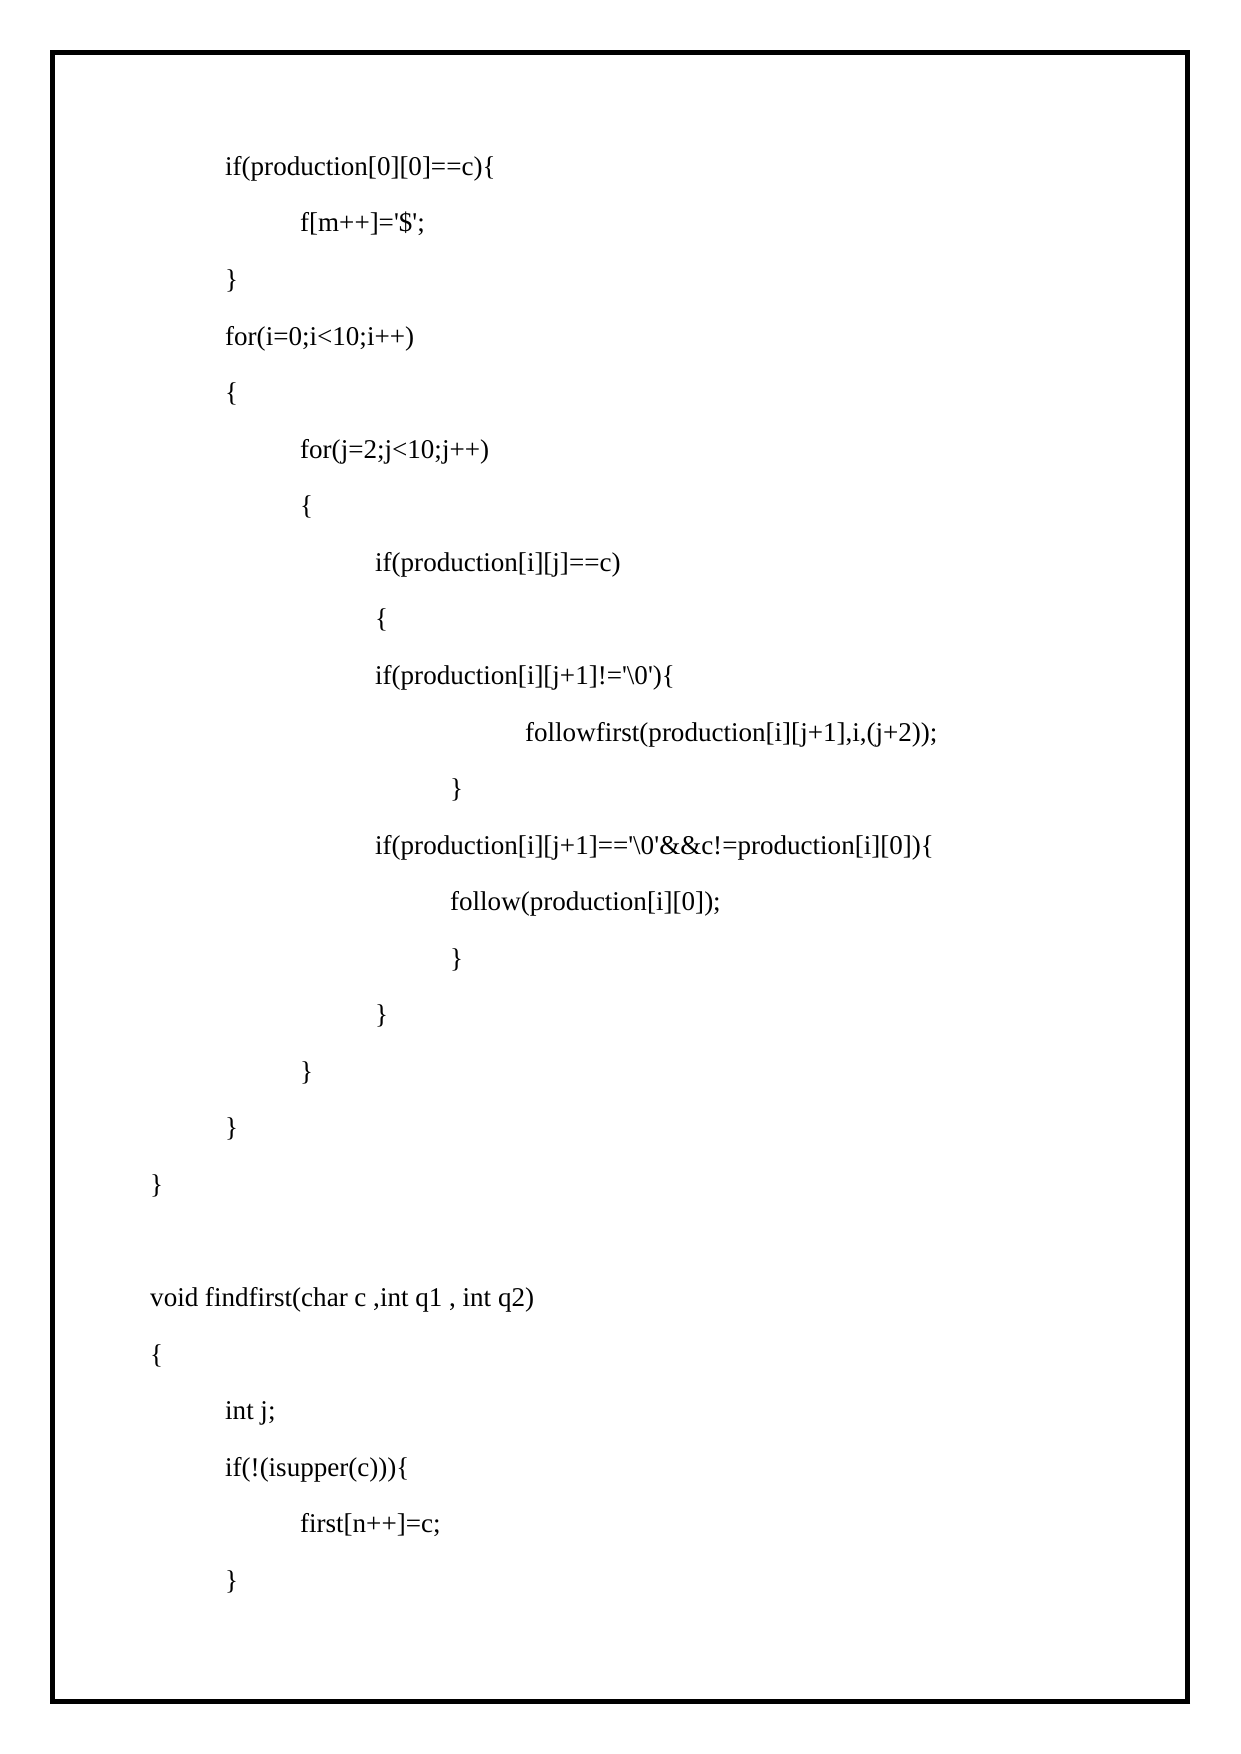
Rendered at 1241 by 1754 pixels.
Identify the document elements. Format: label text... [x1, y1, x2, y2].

text void findfirst(char c ,int q1 , int q2) [150, 1281, 1090, 1312]
text first[n++]=c; [150, 1507, 1090, 1539]
text } [150, 942, 1090, 973]
text followfirst(production[i][j+1],i,(j+2)); [150, 716, 1090, 747]
text if(production[i][j+1]=='\0'&&c!=production[i][0]){ [150, 829, 1090, 860]
text { [150, 376, 1090, 407]
text int j; [150, 1394, 1090, 1426]
text if(!(isupper(c))){ [150, 1451, 1090, 1482]
text if(production[i][j]==c) [150, 546, 1090, 577]
text { [150, 489, 1090, 521]
text if(production[0][0]==c){ [150, 150, 1090, 181]
text if(production[i][j+1]!='\0'){ [150, 659, 1090, 690]
text } [150, 1168, 1090, 1199]
text } [150, 998, 1090, 1029]
text for(j=2;j<10;j++) [150, 433, 1090, 464]
text } [150, 1055, 1090, 1086]
text for(i=0;i<10;i++) [150, 320, 1090, 351]
text f[m++]='$'; [150, 207, 1090, 238]
text } [150, 263, 1090, 294]
text follow(production[i][0]); [150, 885, 1090, 916]
text { [150, 1338, 1090, 1369]
text } [150, 772, 1090, 803]
text } [150, 1112, 1090, 1143]
text { [150, 602, 1090, 634]
text } [150, 1564, 1090, 1595]
